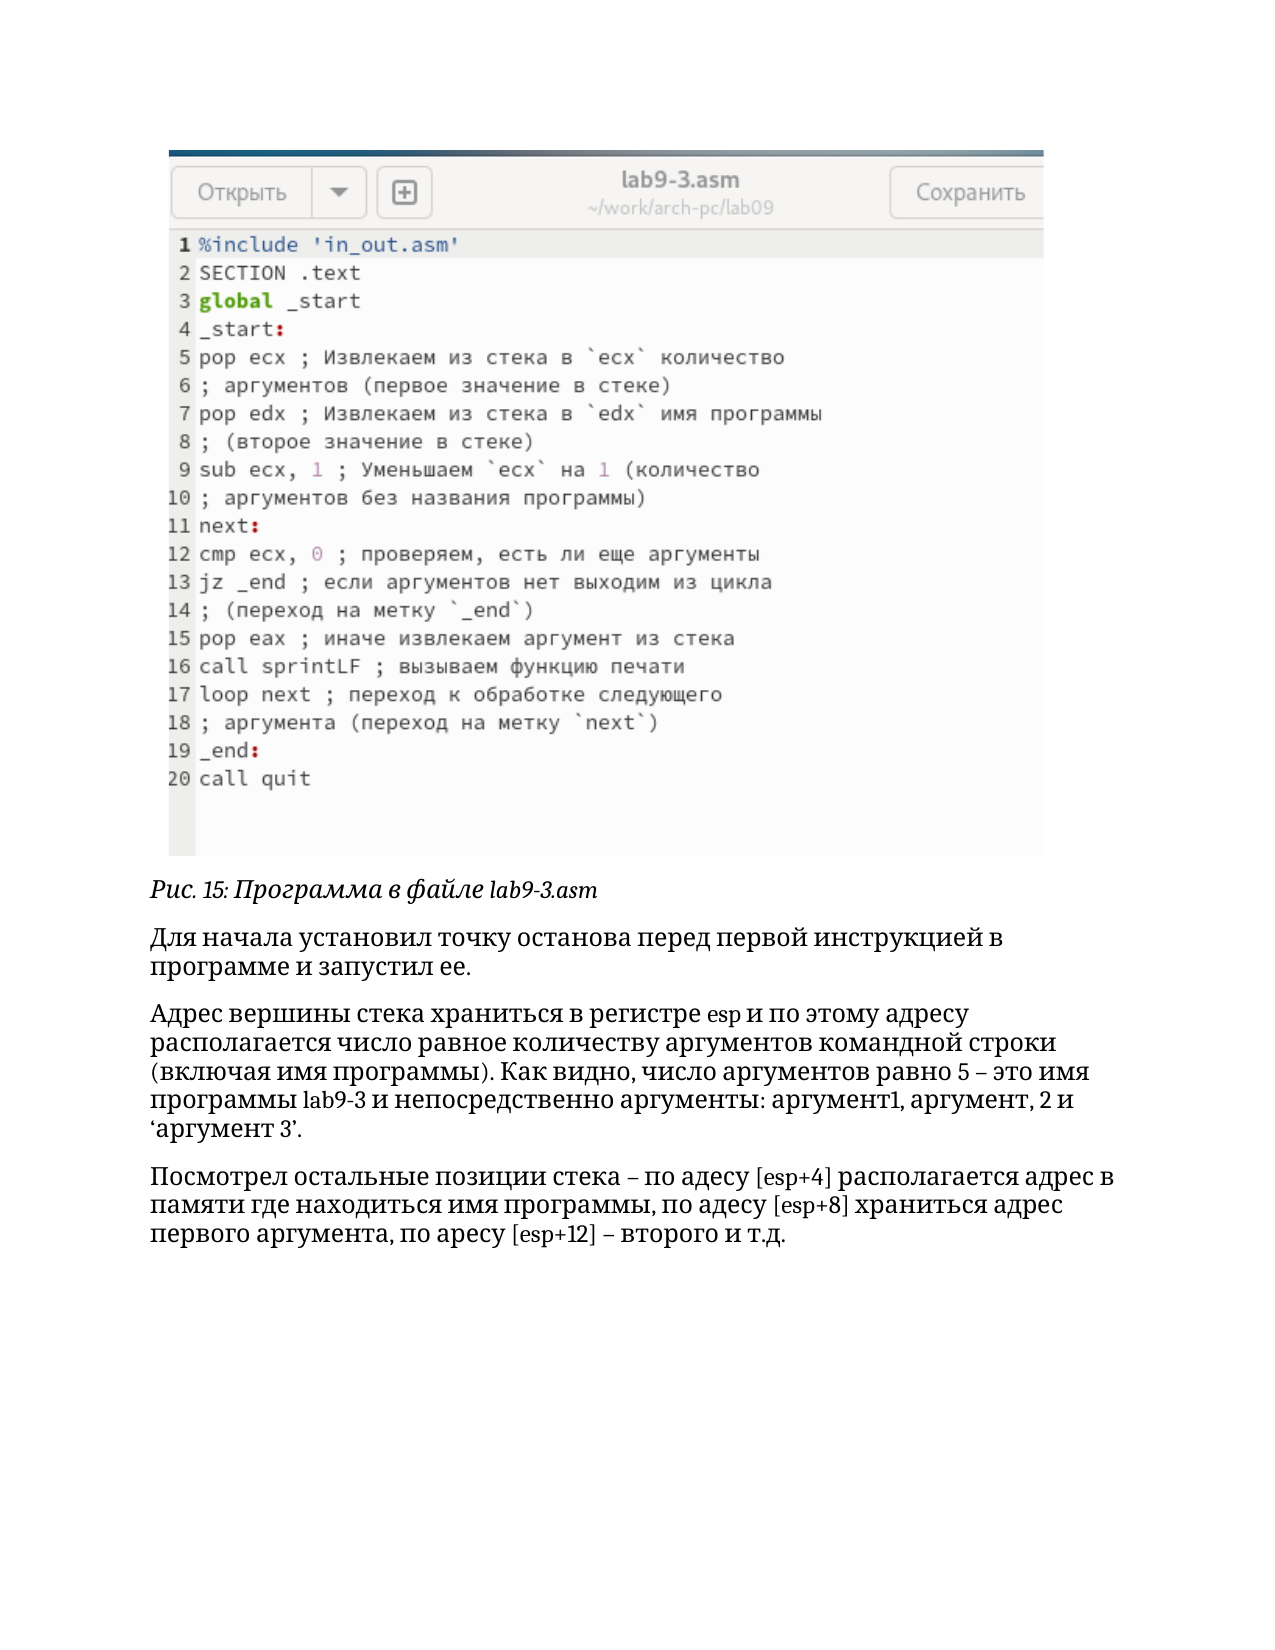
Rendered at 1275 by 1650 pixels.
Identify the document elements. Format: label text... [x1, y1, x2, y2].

text Рис. 15: Программа в файле lab9-3.asm [150, 876, 1125, 905]
text Адрес вершины стека храниться в регистре esp и по этому адресу располагается число равное количеству аргументов командной строки (включая имя программы). Как видно, число аргументов равно 5 – это имя программы lab9-3 и непосредственно аргументы: аргумент1, аргумент, 2 и ‘аргумент 3’. [150, 1000, 1125, 1144]
text Для начала установил точку останова перед первой инструкцией в программе и запустил ее. [150, 924, 1125, 981]
picture [168, 150, 1044, 856]
text Посмотрел остальные позиции стека – по адесу [esp+4] располагается адрес в памяти где находиться имя программы, по адесу [esp+8] храниться адрес первого аргумента, по аресу [esp+12] – второго и т.д. [150, 1162, 1125, 1249]
